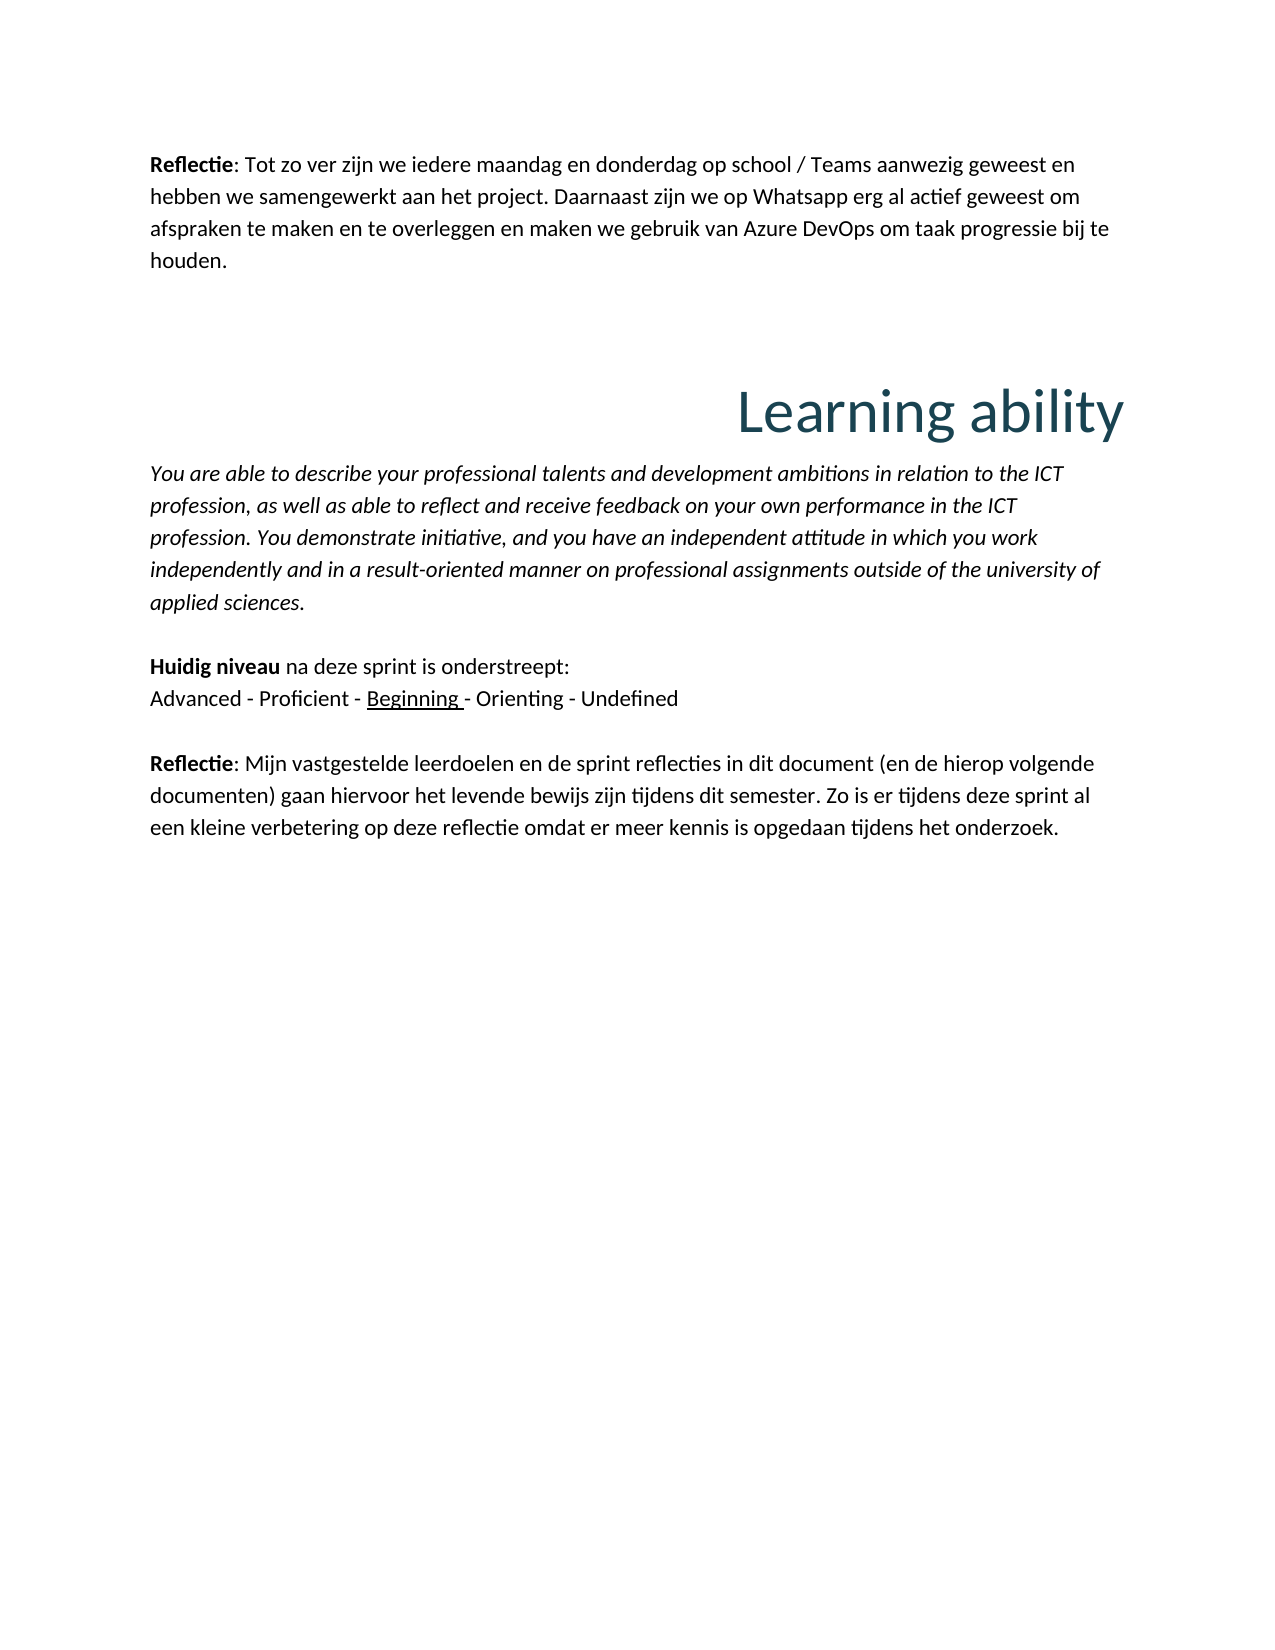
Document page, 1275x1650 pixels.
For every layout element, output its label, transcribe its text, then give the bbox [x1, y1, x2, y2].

text Reflectie: Tot zo ver zijn we iedere maandag en donderdag op school / Teams aanwezig geweest en hebben we samengewerkt aan het project. Daarnaast zijn we op Whatsapp erg al actief geweest om afspraken te maken en te overleggen en maken we gebruik van Azure DevOps om taak progressie bij te houden. [150, 150, 1125, 274]
text Reflectie: Mijn vastgestelde leerdoelen en de sprint reflecties in dit document (en de hierop volgende documenten) gaan hiervoor het levende bewijs zijn tijdens dit semester. Zo is er tijdens deze sprint al een kleine verbetering op deze reflectie omdat er meer kennis is opgedaan tijdens het onderzoek. [150, 749, 1125, 841]
title Learning ability [150, 371, 1125, 448]
text Huidig niveau na deze sprint is onderstreept: [150, 652, 1125, 680]
text Advanced - Proficient - Beginning - Orienting - Undefined [150, 684, 1125, 712]
text You are able to describe your professional talents and development ambitions in relation to the ICT profession, as well as able to reflect and receive feedback on your own performance in the ICT profession. You demonstrate initiative, and you have an independent attitude in which you work independently and in a result-oriented manner on professional assignments outside of the university of applied sciences. [150, 459, 1125, 616]
